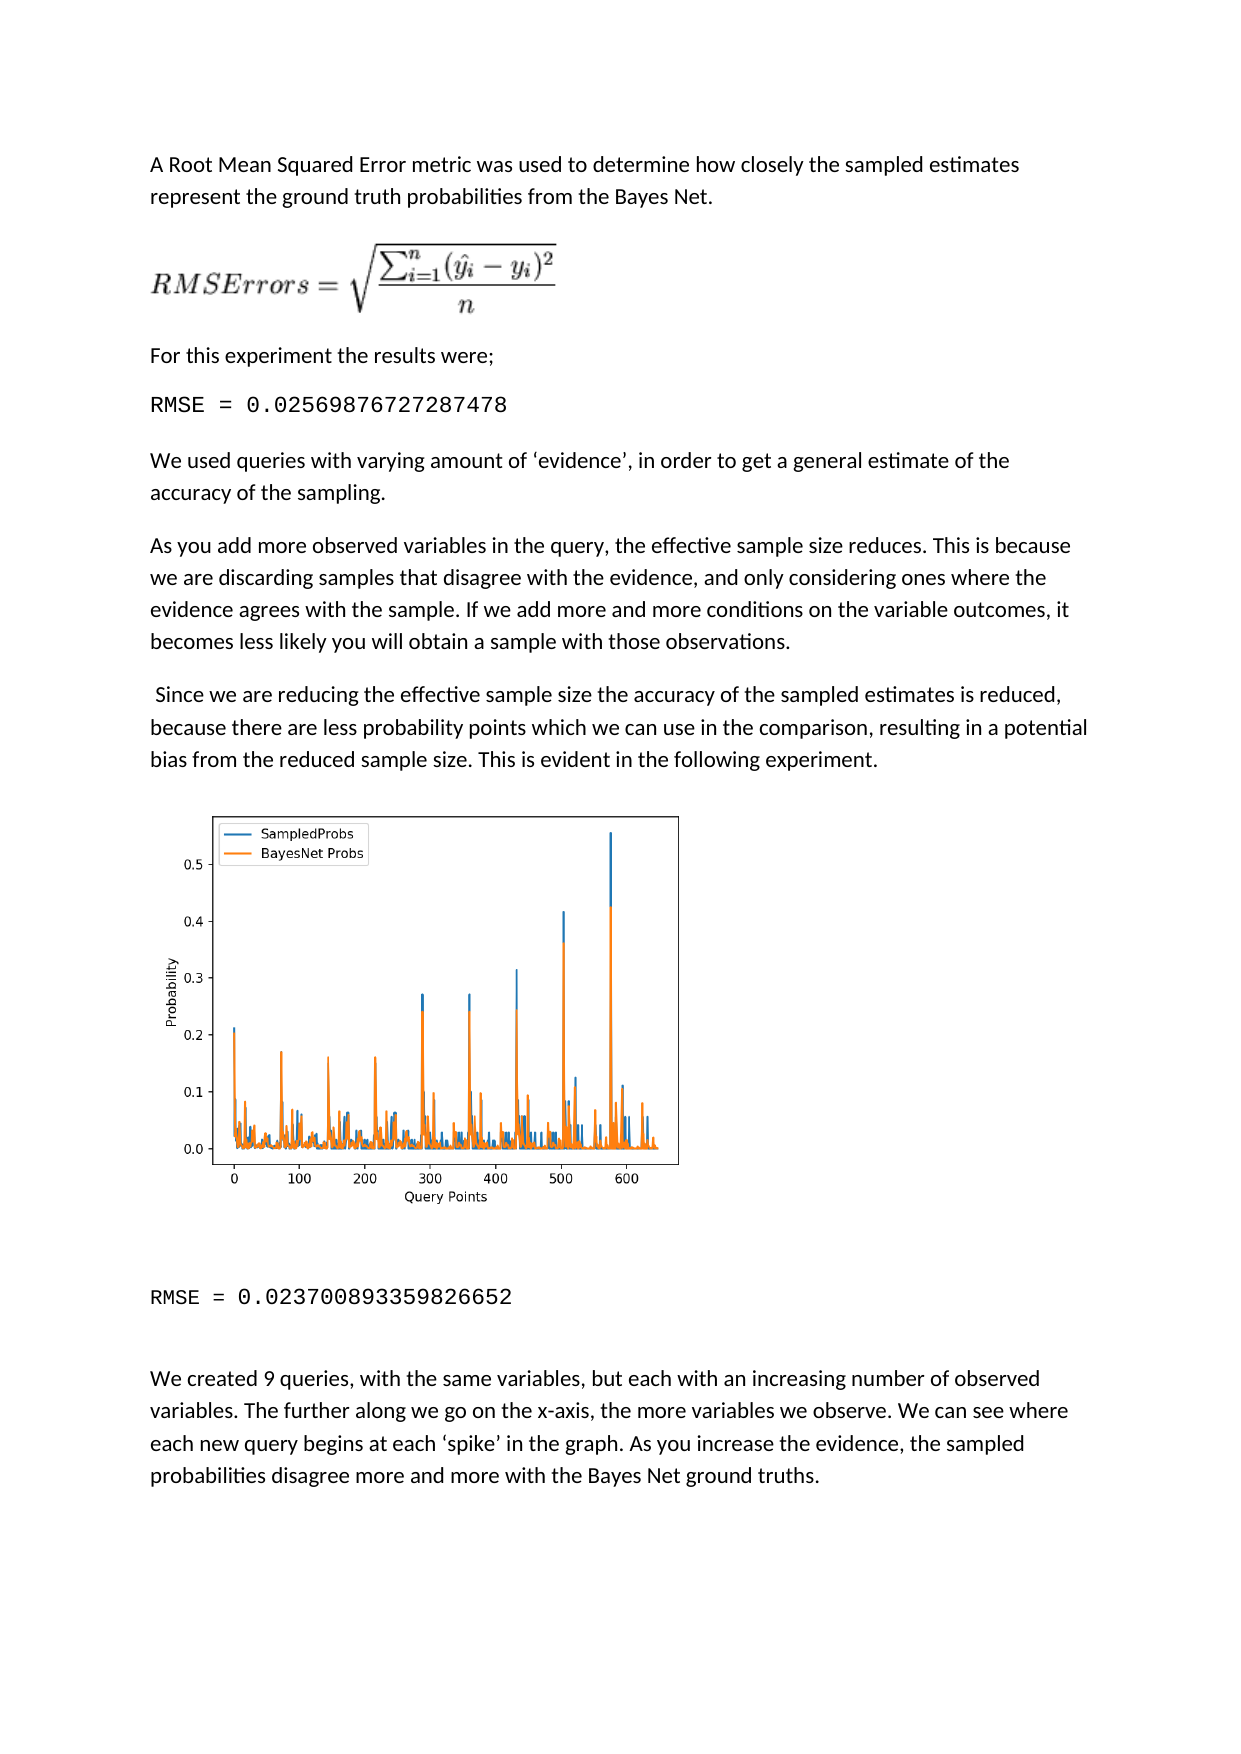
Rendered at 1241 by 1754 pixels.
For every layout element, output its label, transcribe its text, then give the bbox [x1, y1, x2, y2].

text RMSE = 0.023700893359826652 [150, 1285, 1090, 1311]
picture [150, 797, 725, 1210]
text A Root Mean Squared Error metric was used to determine how closely the sampled estimates represent the ground truth probabilities from the Bayes Net. [150, 150, 1090, 210]
text RMSE = 0.02569876727287478 [150, 394, 1090, 420]
text Since we are reducing the effective sample size the accuracy of the sampled estimates is reduced, because there are less probability points which we can use in the comparison, resulting in a potential bias from the reduced sample size. This is evident in the following experiment. [150, 681, 1090, 773]
picture [150, 235, 557, 316]
text We created 9 queries, with the same variables, but each with an increasing number of observed variables. The further along we go on the x-axis, the more variables we observe. We can see where each new query begins at each ‘spike’ in the graph. As you increase the evidence, the sampled probabilities disagree more and more with the Bayes Net ground truths. [150, 1364, 1090, 1489]
text For this experiment the results were; [150, 341, 1090, 369]
text As you add more observed variables in the query, the effective sample size reduces. This is because we are discarding samples that disagree with the evidence, and only considering ones where the evidence agrees with the sample. If we add more and more conditions on the variable outcomes, it becomes less likely you will obtain a sample with those observations. [150, 531, 1090, 656]
text We used queries with varying amount of ‘evidence’, in order to get a general estimate of the accuracy of the sampling. [150, 446, 1090, 506]
